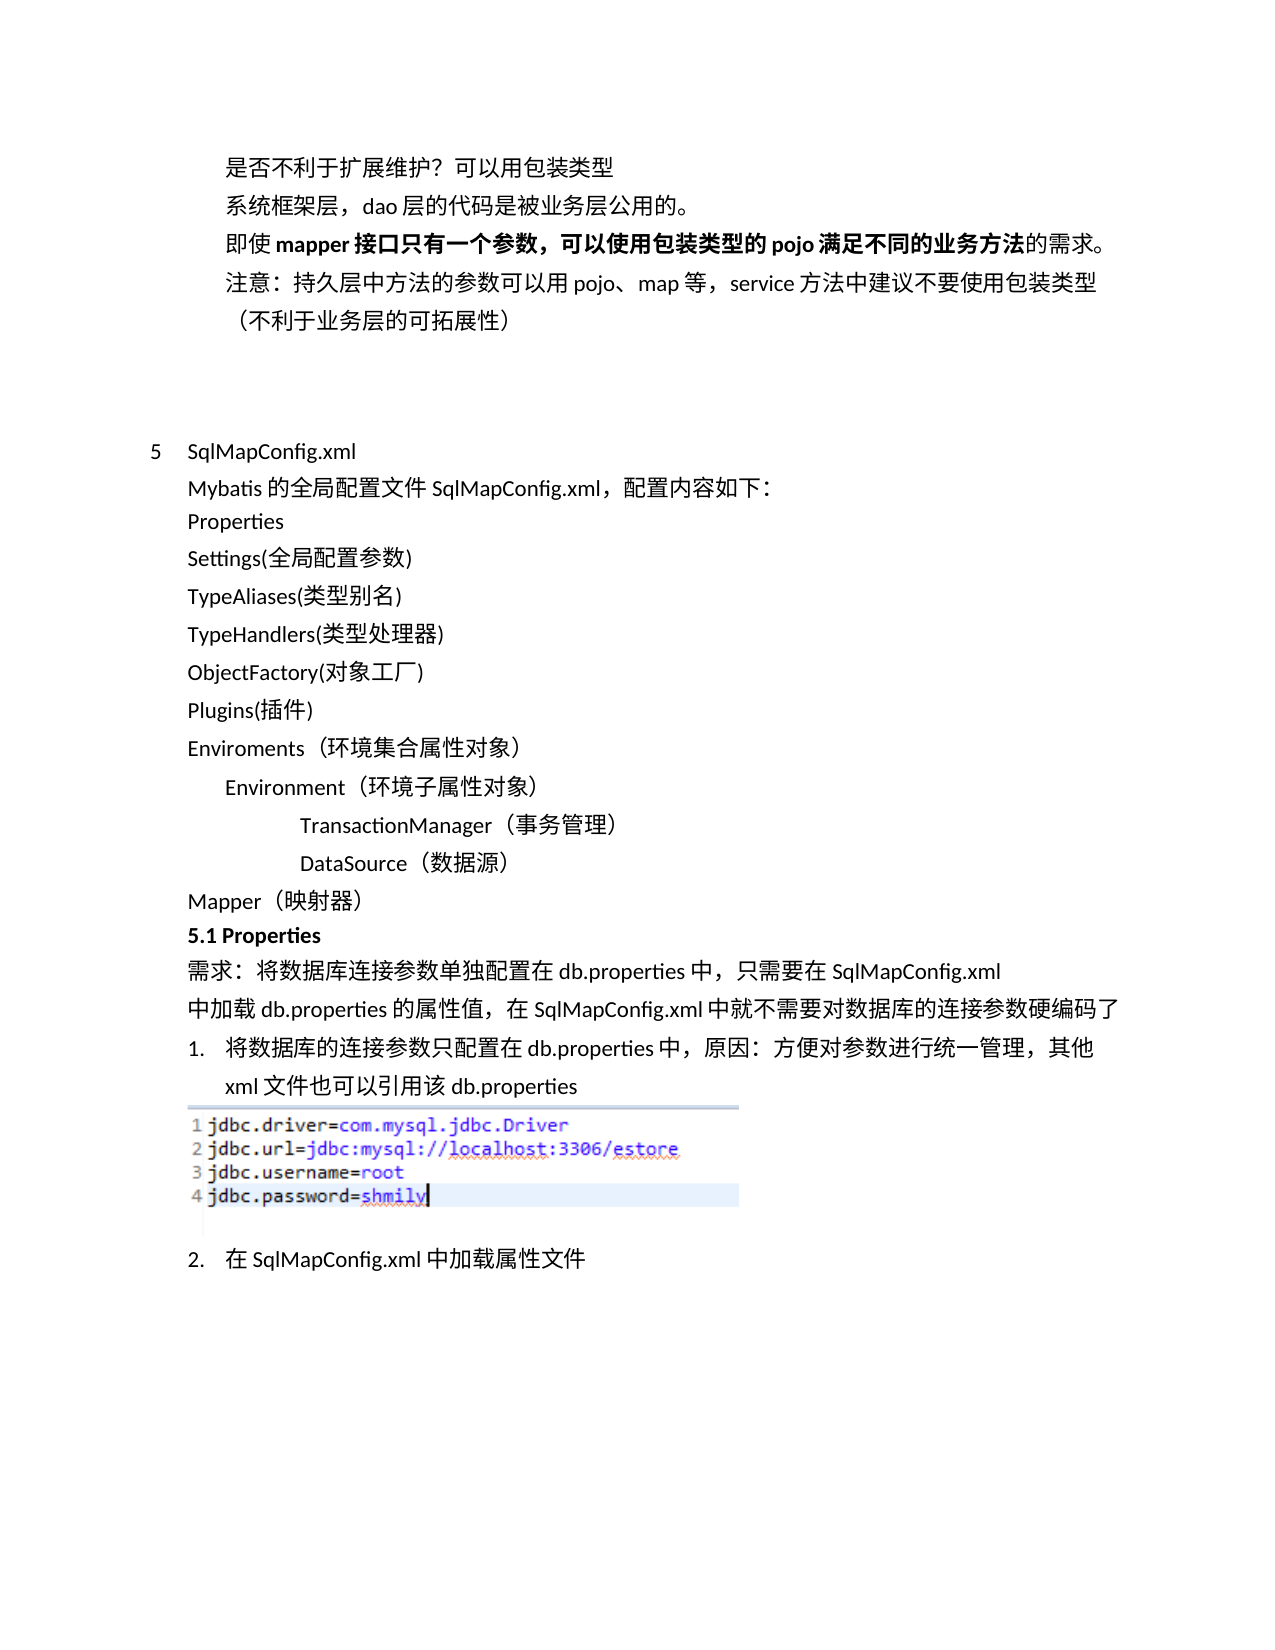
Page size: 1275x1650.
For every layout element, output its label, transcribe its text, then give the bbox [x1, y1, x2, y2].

list Enviroments（环境集合属性对象） [187, 730, 1125, 763]
list 需求：将数据库连接参数单独配置在db.properties中，只需要在SqlMapConfig.xml [187, 953, 1125, 986]
list 即使mapper接口只有一个参数，可以使用包装类型的pojo满足不同的业务方法的需求。 [225, 226, 1125, 259]
list TransactionManager（事务管理） [187, 807, 1125, 840]
list Mybatis的全局配置文件SqlMapConfig.xml，配置内容如下： [187, 469, 1125, 503]
list TypeAliases(类型别名) [187, 578, 1125, 611]
list 将数据库的连接参数只配置在db.properties中，原因：方便对参数进行统一管理，其他xml文件也可以引用该db.properties [187, 1029, 1125, 1101]
list SqlMapConfig.xml [150, 437, 1125, 465]
picture [187, 1105, 739, 1237]
list 是否不利于扩展维护？可以用包装类型 [225, 150, 1125, 183]
list ObjectFactory(对象工厂) [187, 654, 1125, 687]
list Properties [187, 507, 1125, 536]
list Plugins(插件) [187, 692, 1125, 725]
list Environment（环境子属性对象） [187, 768, 1125, 802]
list 中加载db.properties的属性值，在SqlMapConfig.xml中就不需要对数据库的连接参数硬编码了 [187, 991, 1125, 1024]
list TypeHandlers(类型处理器) [187, 616, 1125, 649]
list Settings(全局配置参数) [187, 540, 1125, 573]
list DataSource（数据源） [187, 845, 1125, 878]
list 注意：持久层中方法的参数可以用pojo、map等，service方法中建议不要使用包装类型（不利于业务层的可拓展性） [225, 264, 1125, 336]
list Mapper（映射器） [187, 883, 1125, 916]
list 系统框架层，dao层的代码是被业务层公用的。 [225, 188, 1125, 221]
list 在SqlMapConfig.xml中加载属性文件 [187, 1241, 1125, 1274]
list 5.1 Properties [187, 921, 1125, 949]
